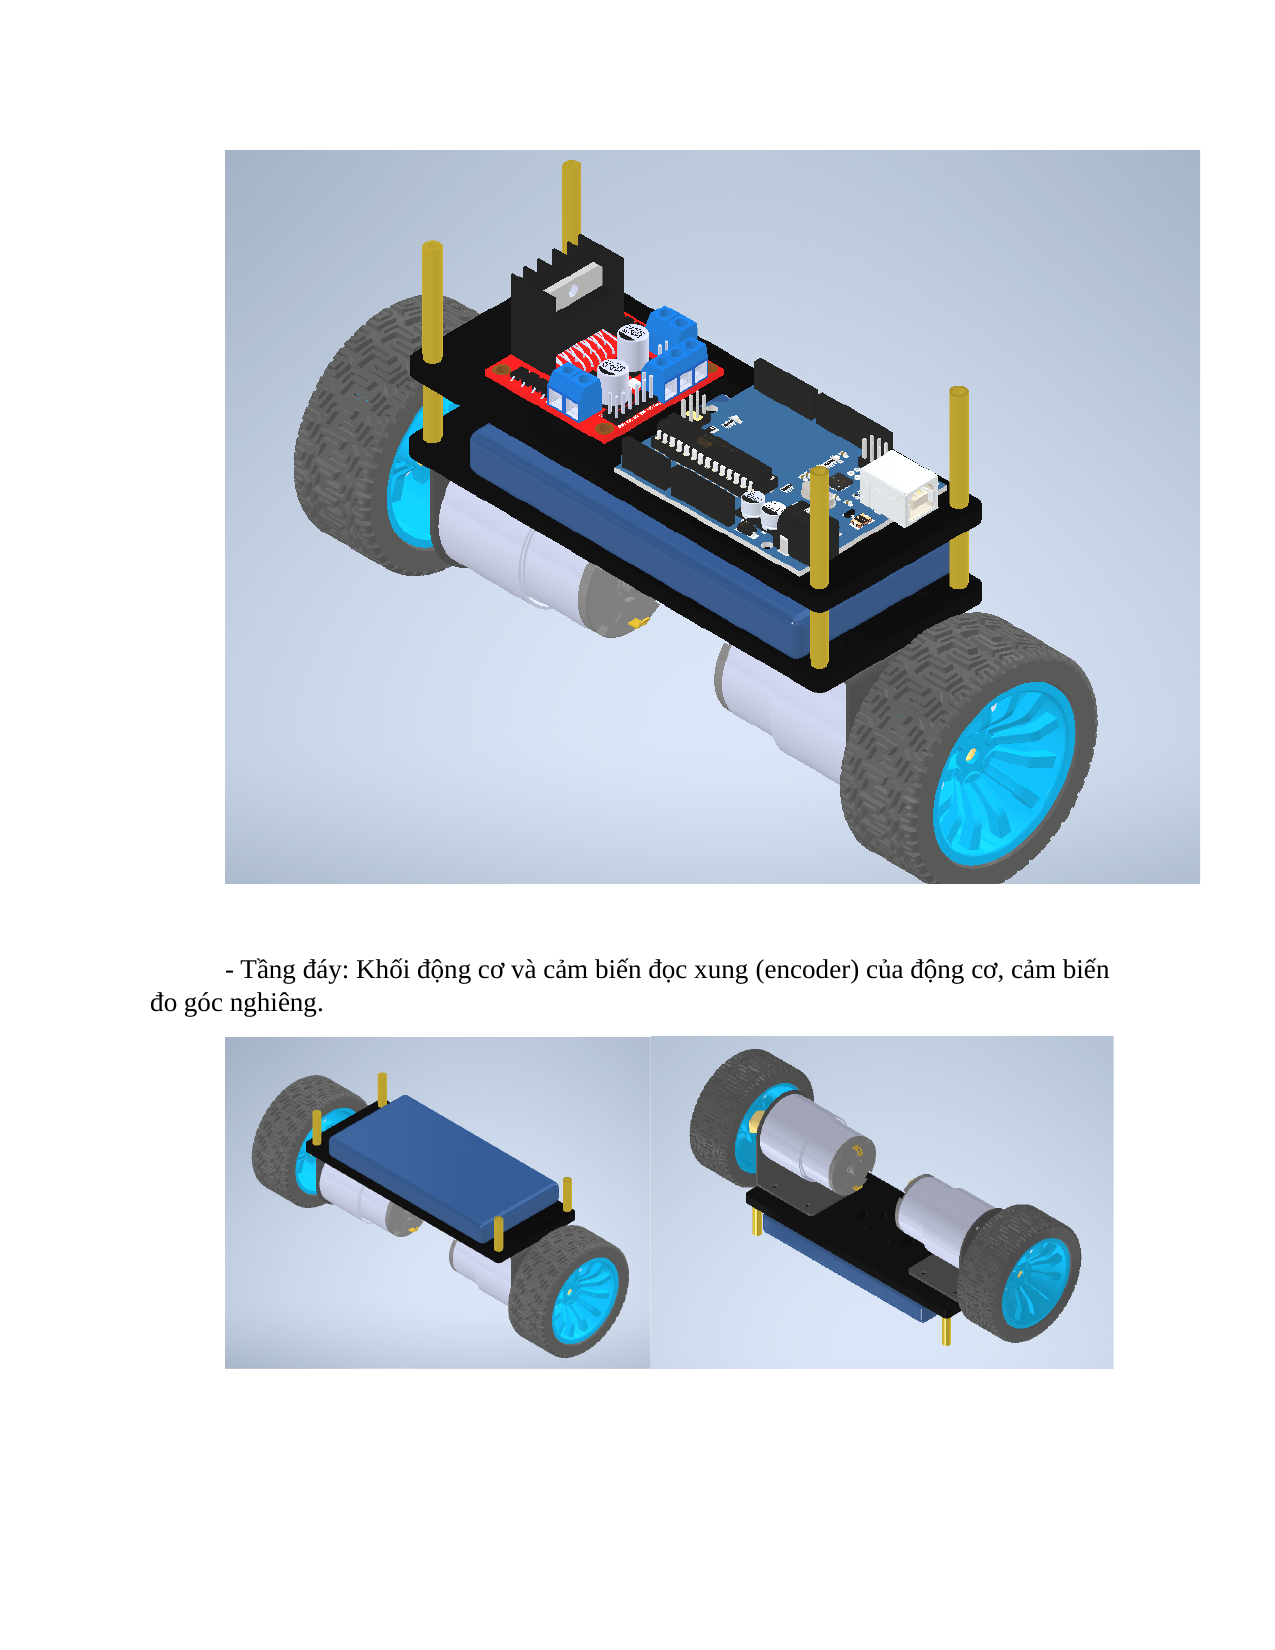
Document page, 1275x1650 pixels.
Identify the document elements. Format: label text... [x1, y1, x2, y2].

picture [225, 1036, 1114, 1369]
text - Tầng đáy: Khối động cơ và cảm biến đọc xung (encoder) của động cơ, cảm biến đo góc nghiêng. [150, 953, 1125, 1018]
picture [225, 150, 1200, 884]
